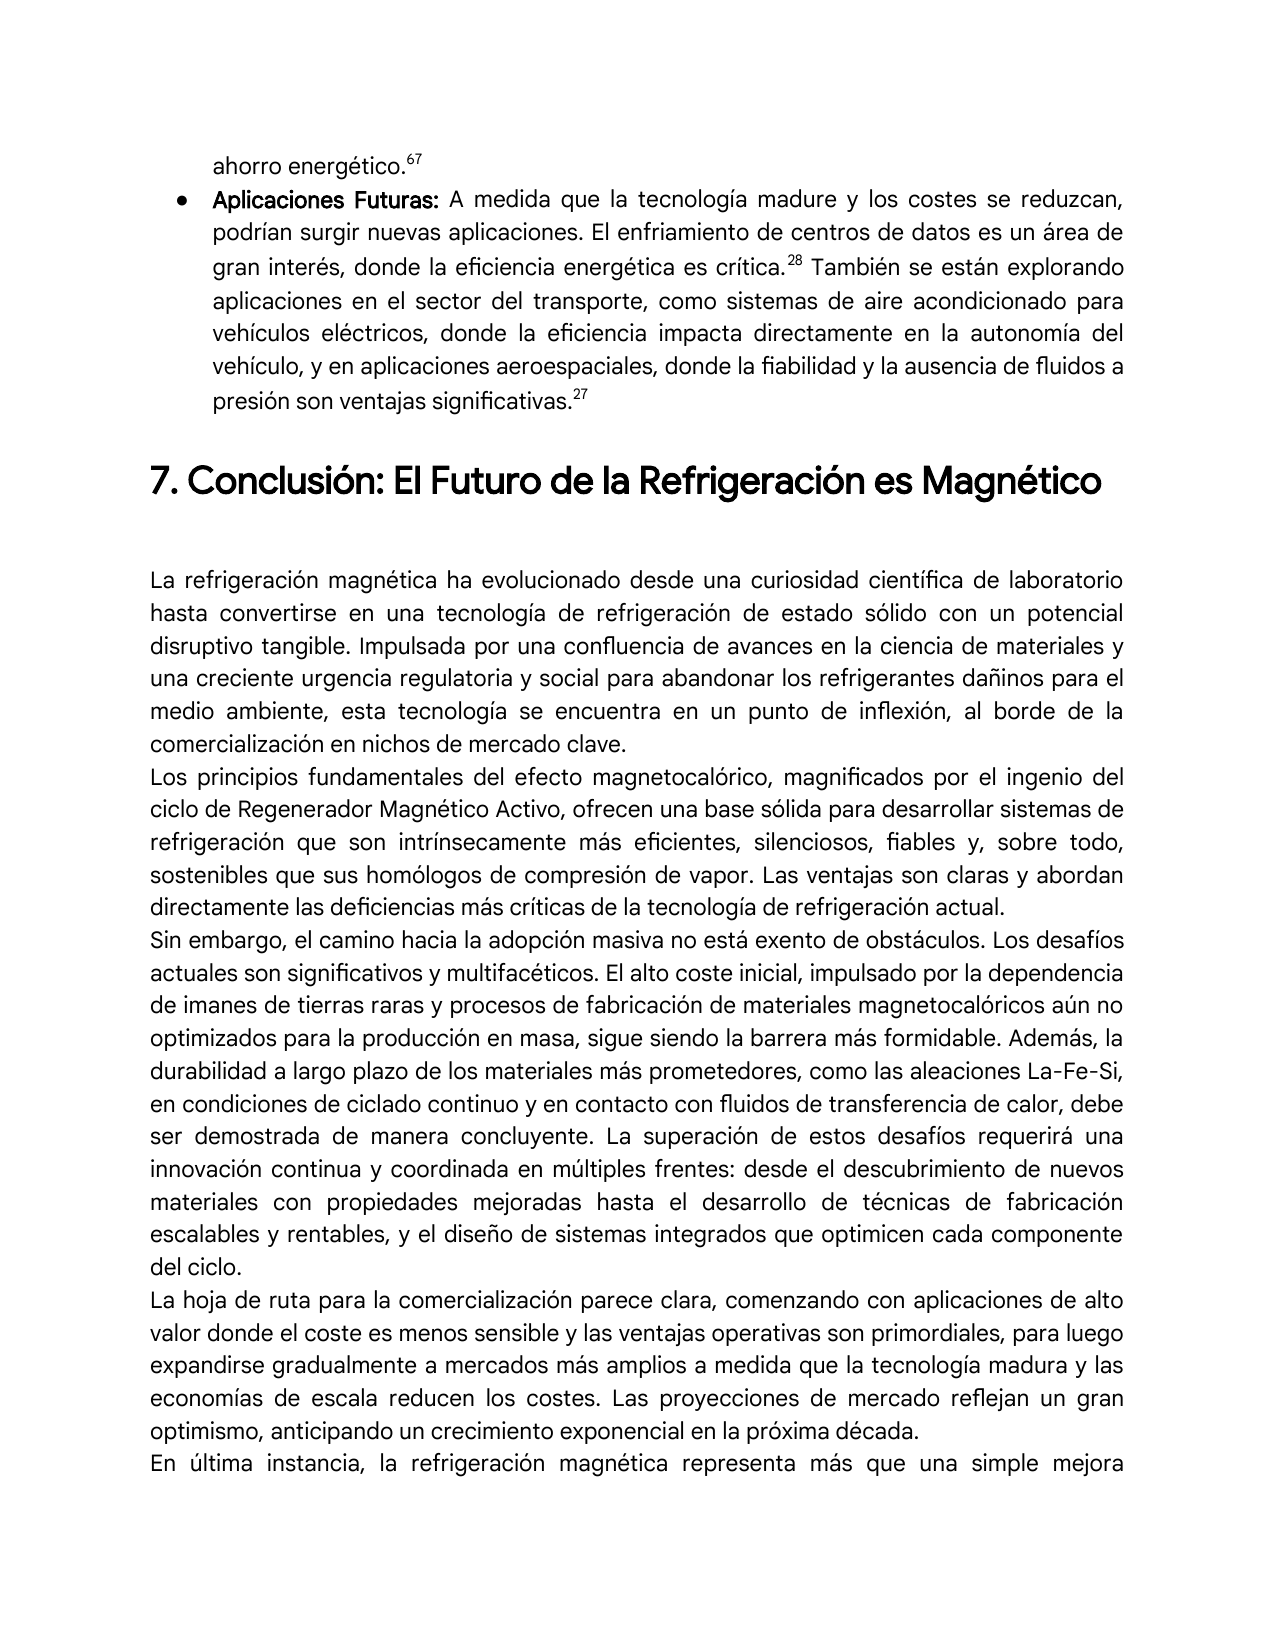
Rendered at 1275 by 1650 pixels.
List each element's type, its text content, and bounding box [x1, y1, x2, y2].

subtitle 7. Conclusión: El Futuro de la Refrigeración es Magnético [150, 457, 1125, 504]
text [150, 1450, 1125, 1478]
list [175, 150, 1125, 181]
list Aplicaciones Futuras: A medida que la tecnología madure y los costes se reduzcan, podrían surgir nuevas aplicaciones. El enfriamiento de centros de datos es un área de gran interés, donde la eficiencia energética es crítica.28 También se están explorando aplicaciones en el sector del transporte, como sistemas de aire acondicionado para vehículos eléctricos, donde la eficiencia impacta directamente en la autonomía del vehículo, y en aplicaciones aeroespaciales, donde la fiabilidad y la ausencia de fluidos a presión son ventajas significativas.27 [175, 186, 1125, 417]
text Sin embargo, el camino hacia la adopción masiva no está exento de obstáculos. Los desafíos actuales son significativos y multifacéticos. El alto coste inicial, impulsado por la dependencia de imanes de tierras raras y procesos de fabricación de materiales magnetocalóricos aún no optimizados para la producción en masa, sigue siendo la barrera más formidable. Además, la durabilidad a largo plazo de los materiales más prometedores, como las aleaciones La-Fe-Si, en condiciones de ciclado continuo y en contacto con fluidos de transferencia de calor, debe ser demostrada de manera concluyente. La superación de estos desafíos requerirá una innovación continua y coordinada en múltiples frentes: desde el descubrimiento de nuevos materiales con propiedades mejoradas hasta el desarrollo de técnicas de fabricación escalables y rentables, y el diseño de sistemas integrados que optimicen cada componente del ciclo. [150, 926, 1125, 1282]
text La hoja de ruta para la comercialización parece clara, comenzando con aplicaciones de alto valor donde el coste es menos sensible y las ventajas operativas son primordiales, para luego expandirse gradualmente a mercados más amplios a medida que la tecnología madura y las economías de escala reducen los costes. Las proyecciones de mercado reflejan un gran optimismo, anticipando un crecimiento exponencial en la próxima década. [150, 1286, 1125, 1446]
text La refrigeración magnética ha evolucionado desde una curiosidad científica de laboratorio hasta convertirse en una tecnología de refrigeración de estado sólido con un potencial disruptivo tangible. Impulsada por una confluencia de avances en la ciencia de materiales y una creciente urgencia regulatoria y social para abandonar los refrigerantes dañinos para el medio ambiente, esta tecnología se encuentra en un punto de inflexión, al borde de la comercialización en nichos de mercado clave. [150, 567, 1125, 759]
text Los principios fundamentales del efecto magnetocalórico, magnificados por el ingenio del ciclo de Regenerador Magnético Activo, ofrecen una base sólida para desarrollar sistemas de refrigeración que son intrínsecamente más eficientes, silenciosos, fiables y, sobre todo, sostenibles que sus homólogos de compresión de vapor. Las ventajas son claras y abordan directamente las deficiencias más críticas de la tecnología de refrigeración actual. [150, 763, 1125, 922]
